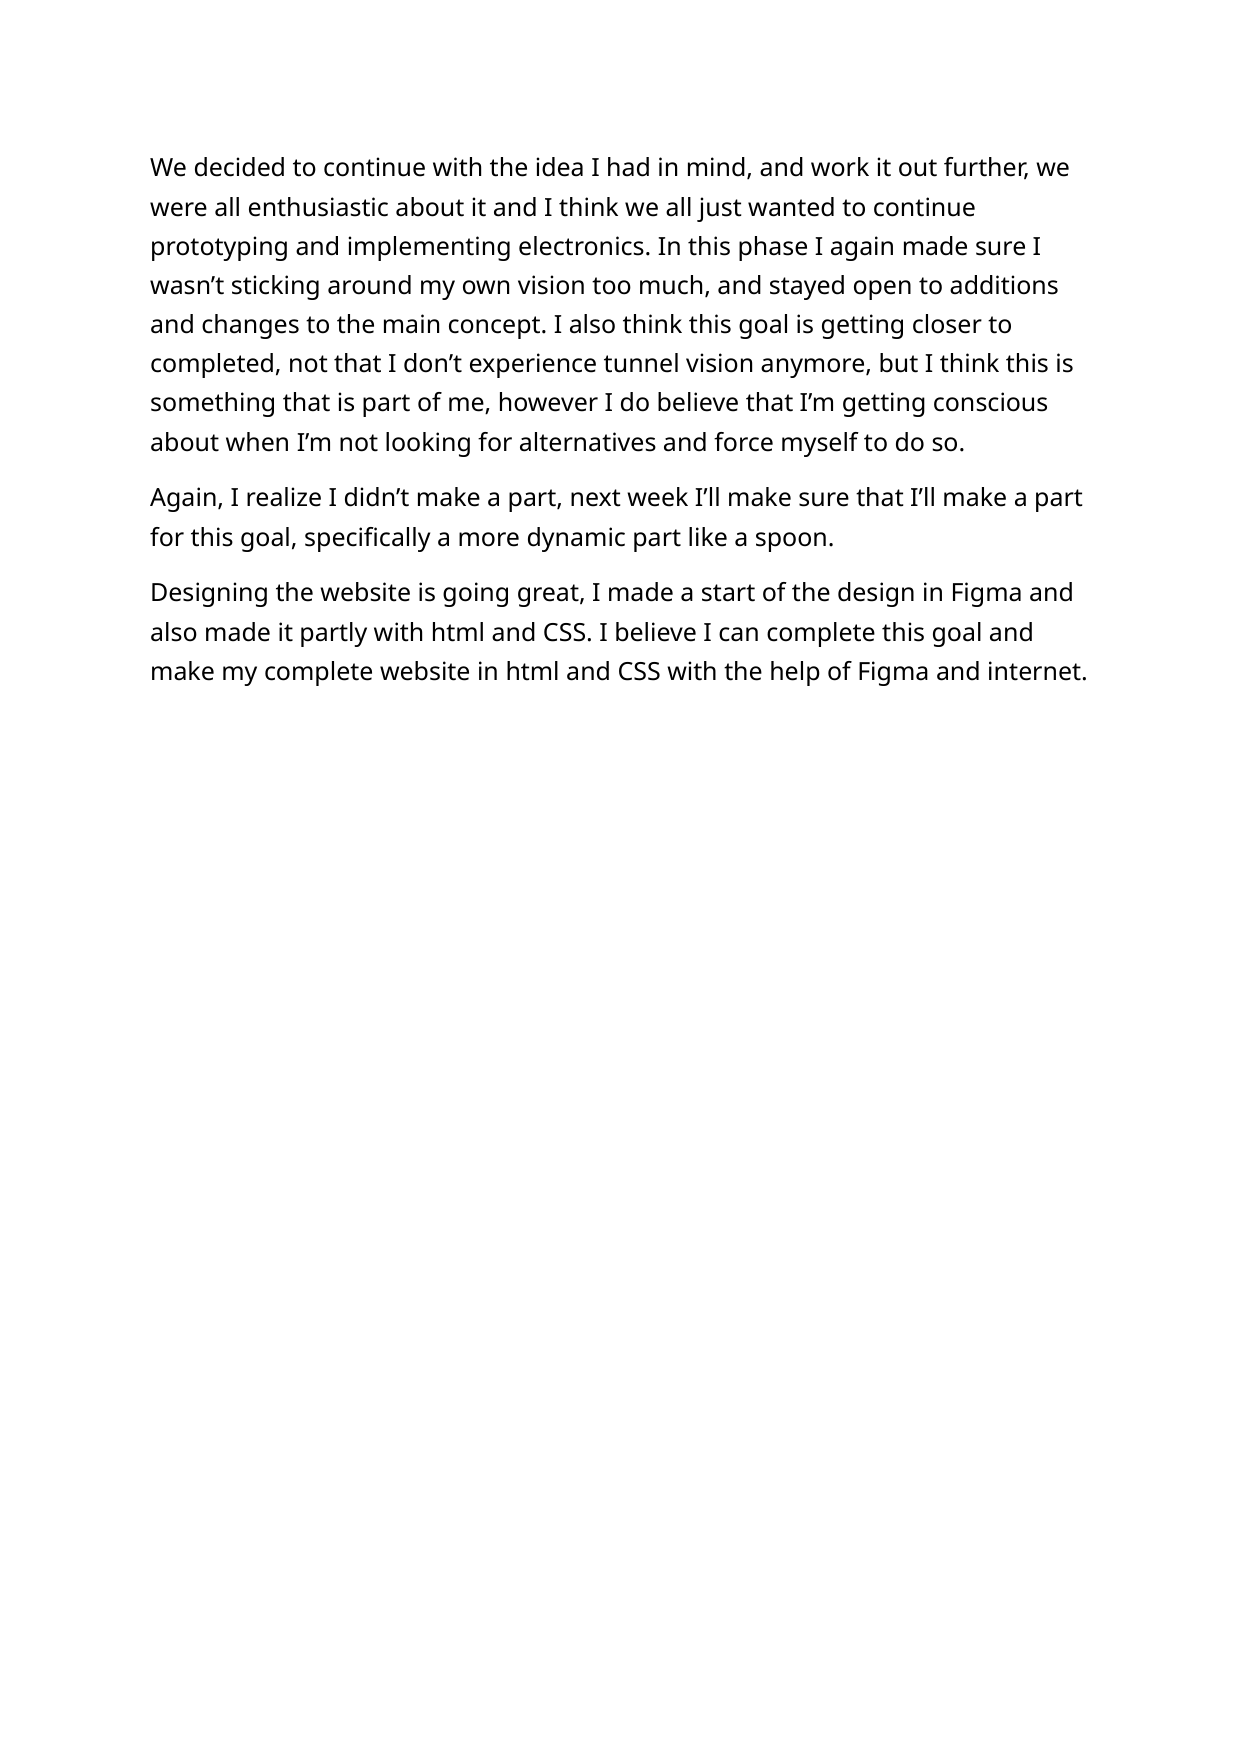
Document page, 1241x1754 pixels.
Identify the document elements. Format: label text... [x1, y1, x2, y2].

text Designing the website is going great, I made a start of the design in Figma and also made it partly with html and CSS. I believe I can complete this goal and make my complete website in html and CSS with the help of Figma and internet. [150, 575, 1090, 687]
text We decided to continue with the idea I had in mind, and work it out further, we were all enthusiastic about it and I think we all just wanted to continue prototyping and implementing electronics. In this phase I again made sure I wasn’t sticking around my own vision too much, and stayed open to additions and changes to the main concept. I also think this goal is getting closer to completed, not that I don’t experience tunnel vision anymore, but I think this is something that is part of me, however I do believe that I’m getting conscious about when I’m not looking for alternatives and force myself to do so. [150, 150, 1090, 458]
text Again, I realize I didn’t make a part, next week I’ll make sure that I’ll make a part for this goal, specifically a more dynamic part like a spoon. [150, 480, 1090, 553]
